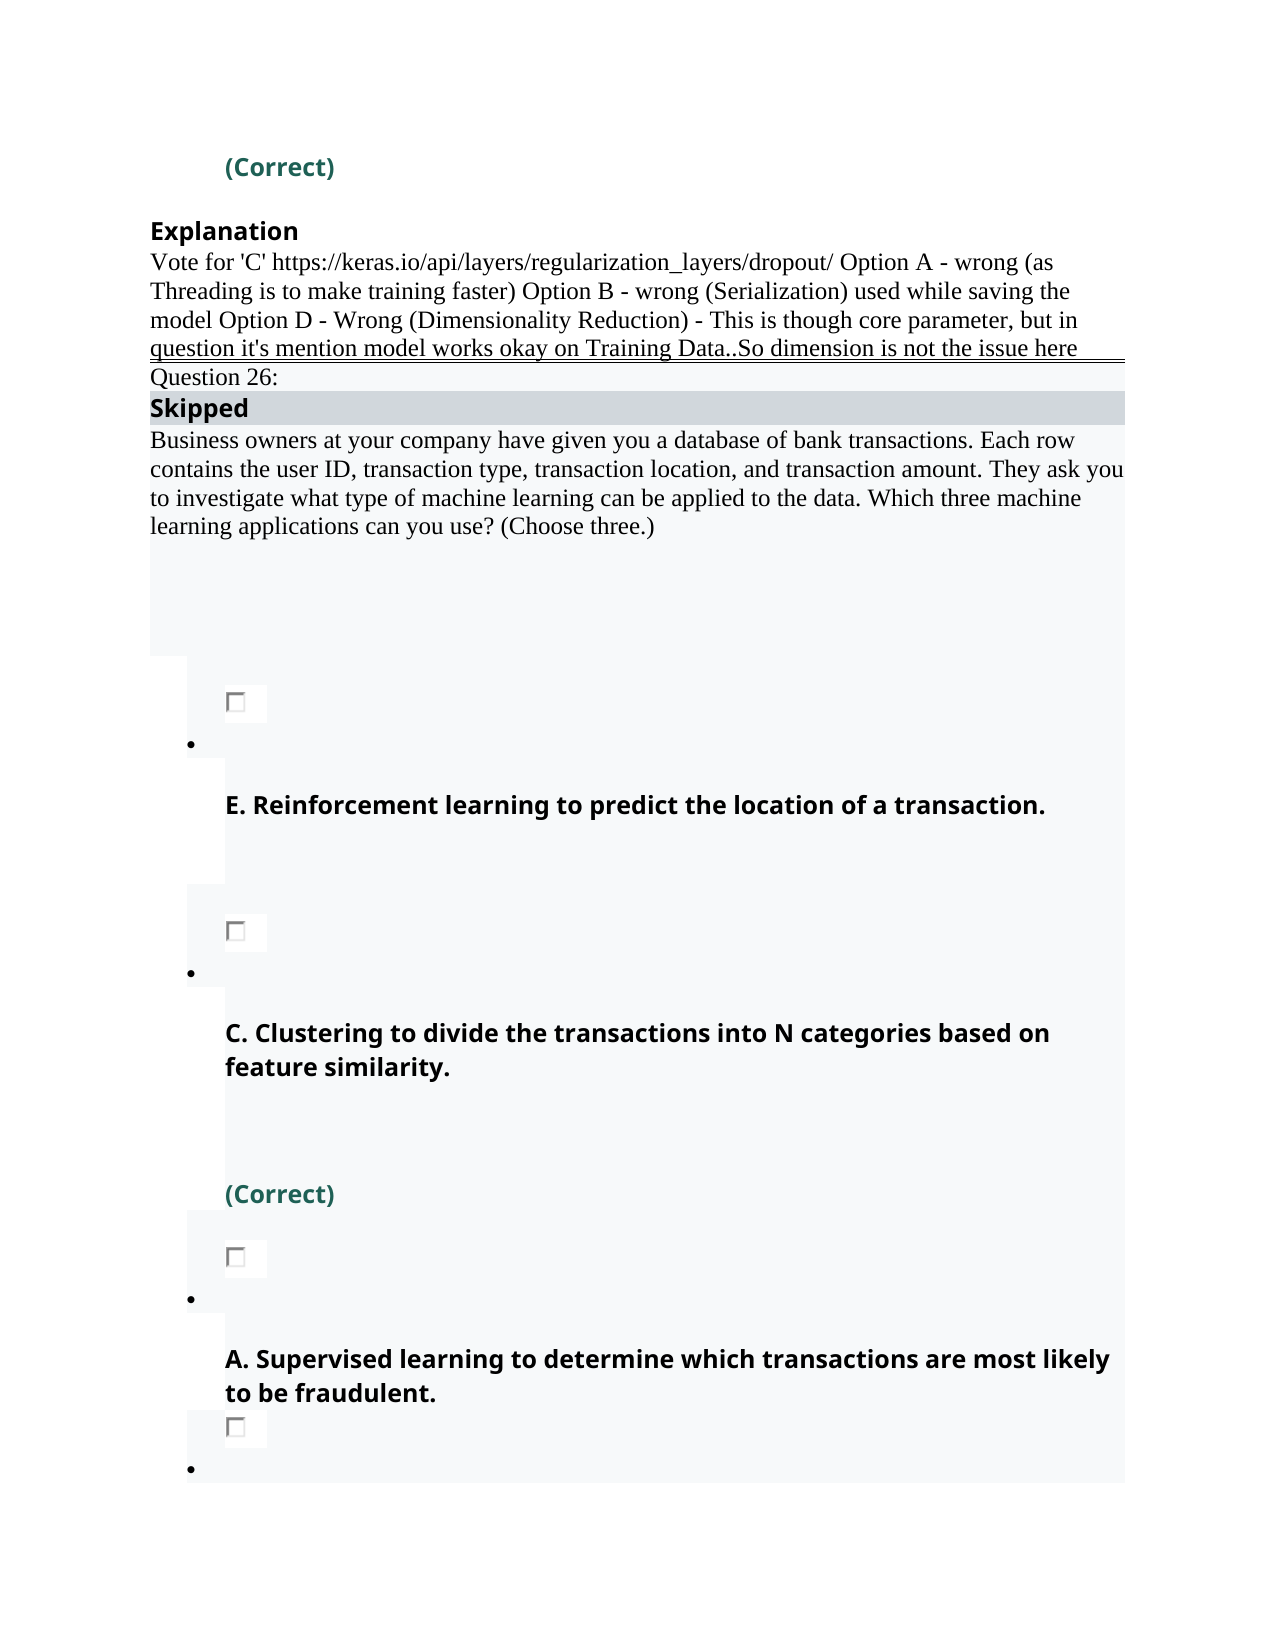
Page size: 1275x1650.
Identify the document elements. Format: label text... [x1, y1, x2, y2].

text E. Reinforcement learning to predict the location of a transaction. [225, 787, 1125, 821]
text (Correct) [225, 150, 1125, 184]
text A. Supervised learning to determine which transactions are most likely to be fraudulent. [225, 1342, 1125, 1410]
text (Correct) [225, 1176, 1125, 1211]
text Vote for 'C' https://keras.io/api/layers/regularization_layers/dropout/ Option A - wrong (as Threading is to make training faster) Option B - wrong (Serialization) used while saving the model Option D - Wrong (Dimensionality Reduction) - This is though core parameter, but in question it's mention model works okay on Training Data..So dimension is not the issue here [150, 247, 1125, 359]
text Explanation [150, 213, 1125, 247]
text Question 26: [150, 363, 1125, 391]
text Business owners at your company have given you a database of bank transactions. Each row contains the user ID, transaction type, transaction location, and transaction amount. They ask you to investigate what type of machine learning can be applied to the data. Which three machine learning applications can you use? (Choose three.) [150, 425, 1125, 540]
text C. Clustering to divide the transactions into N categories based on feature similarity. [225, 1016, 1125, 1084]
text Skipped [150, 391, 1125, 425]
